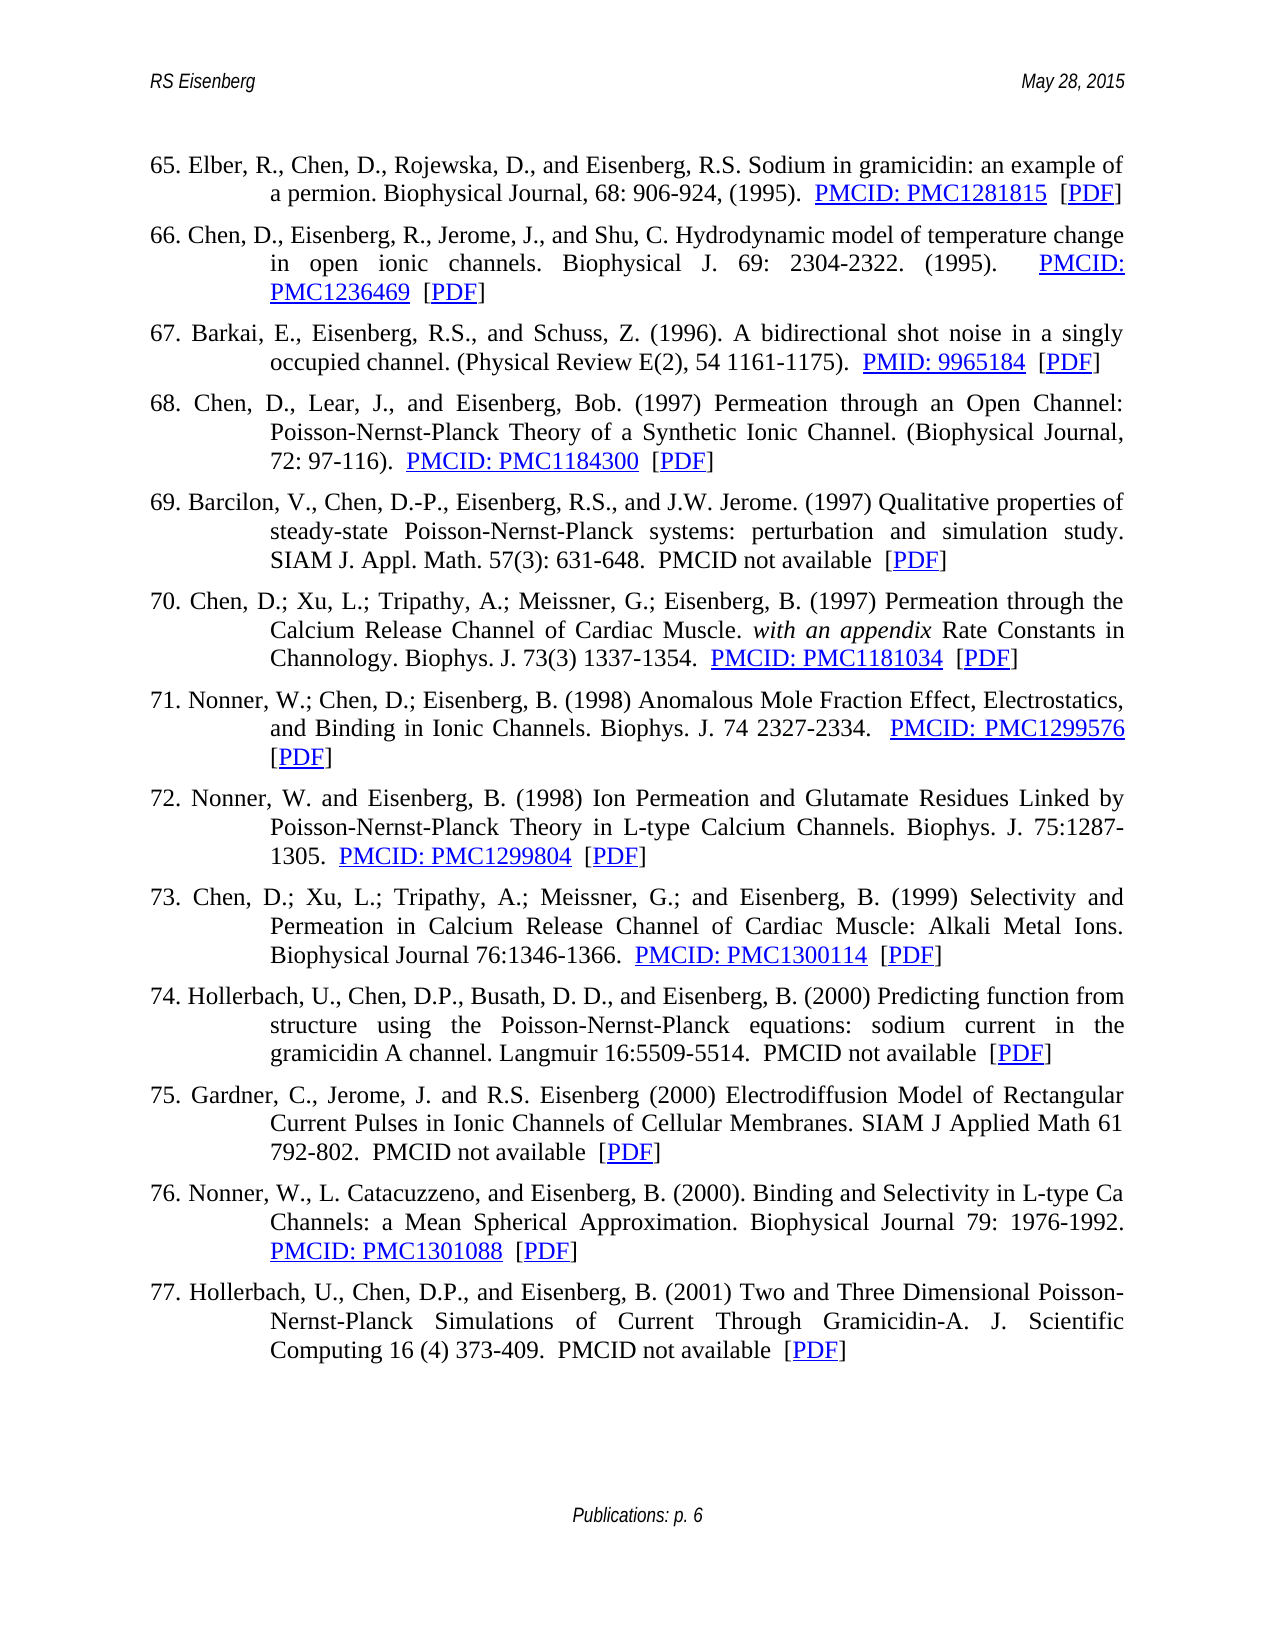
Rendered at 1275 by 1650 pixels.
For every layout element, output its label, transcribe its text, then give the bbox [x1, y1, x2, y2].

text 65. Elber, R., Chen, D., Rojewska, D., and Eisenberg, R.S. Sodium in gramicidin: an example of a permion. Biophysical Journal, 68: 906-924, (1995). PMCID: PMC1281815 [PDF] [150, 150, 1125, 207]
text 72. Nonner, W. and Eisenberg, B. (1998) Ion Permeation and Glutamate Residues Linked by Poisson-Nernst-Planck Theory in L-type Calcium Channels. Biophys. J. 75:1287-1305. PMCID: PMC1299804 [PDF] [150, 783, 1125, 870]
text 74. Hollerbach, U., Chen, D.P., Busath, D. D., and Eisenberg, B. (2000) Predicting function from structure using the Poisson-Nernst-Planck equations: sodium current in the gramicidin A channel. Langmuir 16:5509-5514. PMCID not available [PDF] [150, 981, 1125, 1067]
text 71. Nonner, W.; Chen, D.; Eisenberg, B. (1998) Anomalous Mole Fraction Effect, Electrostatics, and Binding in Ionic Channels. Biophys. J. 74 2327-2334. PMCID: PMC1299576 [PDF] [150, 685, 1125, 771]
text 67. Barkai, E., Eisenberg, R.S., and Schuss, Z. (1996). A bidirectional shot noise in a singly occupied channel. (Physical Review E(2), 54 1161-1175). PMID: 9965184 [PDF] [150, 318, 1125, 376]
text 77. Hollerbach, U., Chen, D.P., and Eisenberg, B. (2001) Two and Three Dimensional Poisson-Nernst-Planck Simulations of Current Through Gramicidin-A. J. Scientific Computing 16 (4) 373-409. PMCID not available [PDF] [150, 1277, 1125, 1363]
text 68. Chen, D., Lear, J., and Eisenberg, Bob. (1997) Permeation through an Open Channel: Poisson-Nernst-Planck Theory of a Synthetic Ionic Channel. (Biophysical Journal, 72: 97-116). PMCID: PMC1184300 [PDF] [150, 388, 1125, 475]
text 70. Chen, D.; Xu, L.; Tripathy, A.; Meissner, G.; Eisenberg, B. (1997) Permeation through the Calcium Release Channel of Cardiac Muscle. with an appendix Rate Constants in Channology. Biophys. J. 73(3) 1337-1354. PMCID: PMC1181034 [PDF] [150, 586, 1125, 672]
text 69. Barcilon, V., Chen, D.-P., Eisenberg, R.S., and J.W. Jerome. (1997) Qualitative properties of steady-state Poisson-Nernst-Planck systems: perturbation and simulation study. SIAM J. Appl. Math. 57(3): 631-648. PMCID not available [PDF] [150, 487, 1125, 573]
text 76. Nonner, W., L. Catacuzzeno, and Eisenberg, B. (2000). Binding and Selectivity in L-type Ca Channels: a Mean Spherical Approximation. Biophysical Journal 79: 1976-1992. PMCID: PMC1301088 [PDF] [150, 1178, 1125, 1265]
text 75. Gardner, C., Jerome, J. and R.S. Eisenberg (2000) Electrodiffusion Model of Rectangular Current Pulses in Ionic Channels of Cellular Membranes. SIAM J Applied Math 61 792-802. PMCID not available [PDF] [150, 1080, 1125, 1166]
text 73. Chen, D.; Xu, L.; Tripathy, A.; Meissner, G.; and Eisenberg, B. (1999) Selectivity and Permeation in Calcium Release Channel of Cardiac Muscle: Alkali Metal Ions. Biophysical Journal 76:1346-1366. PMCID: PMC1300114 [PDF] [150, 882, 1125, 968]
text 66. Chen, D., Eisenberg, R., Jerome, J., and Shu, C. Hydrodynamic model of temperature change in open ionic channels. Biophysical J. 69: 2304-2322. (1995). PMCID: PMC1236469 [PDF] [150, 220, 1125, 306]
